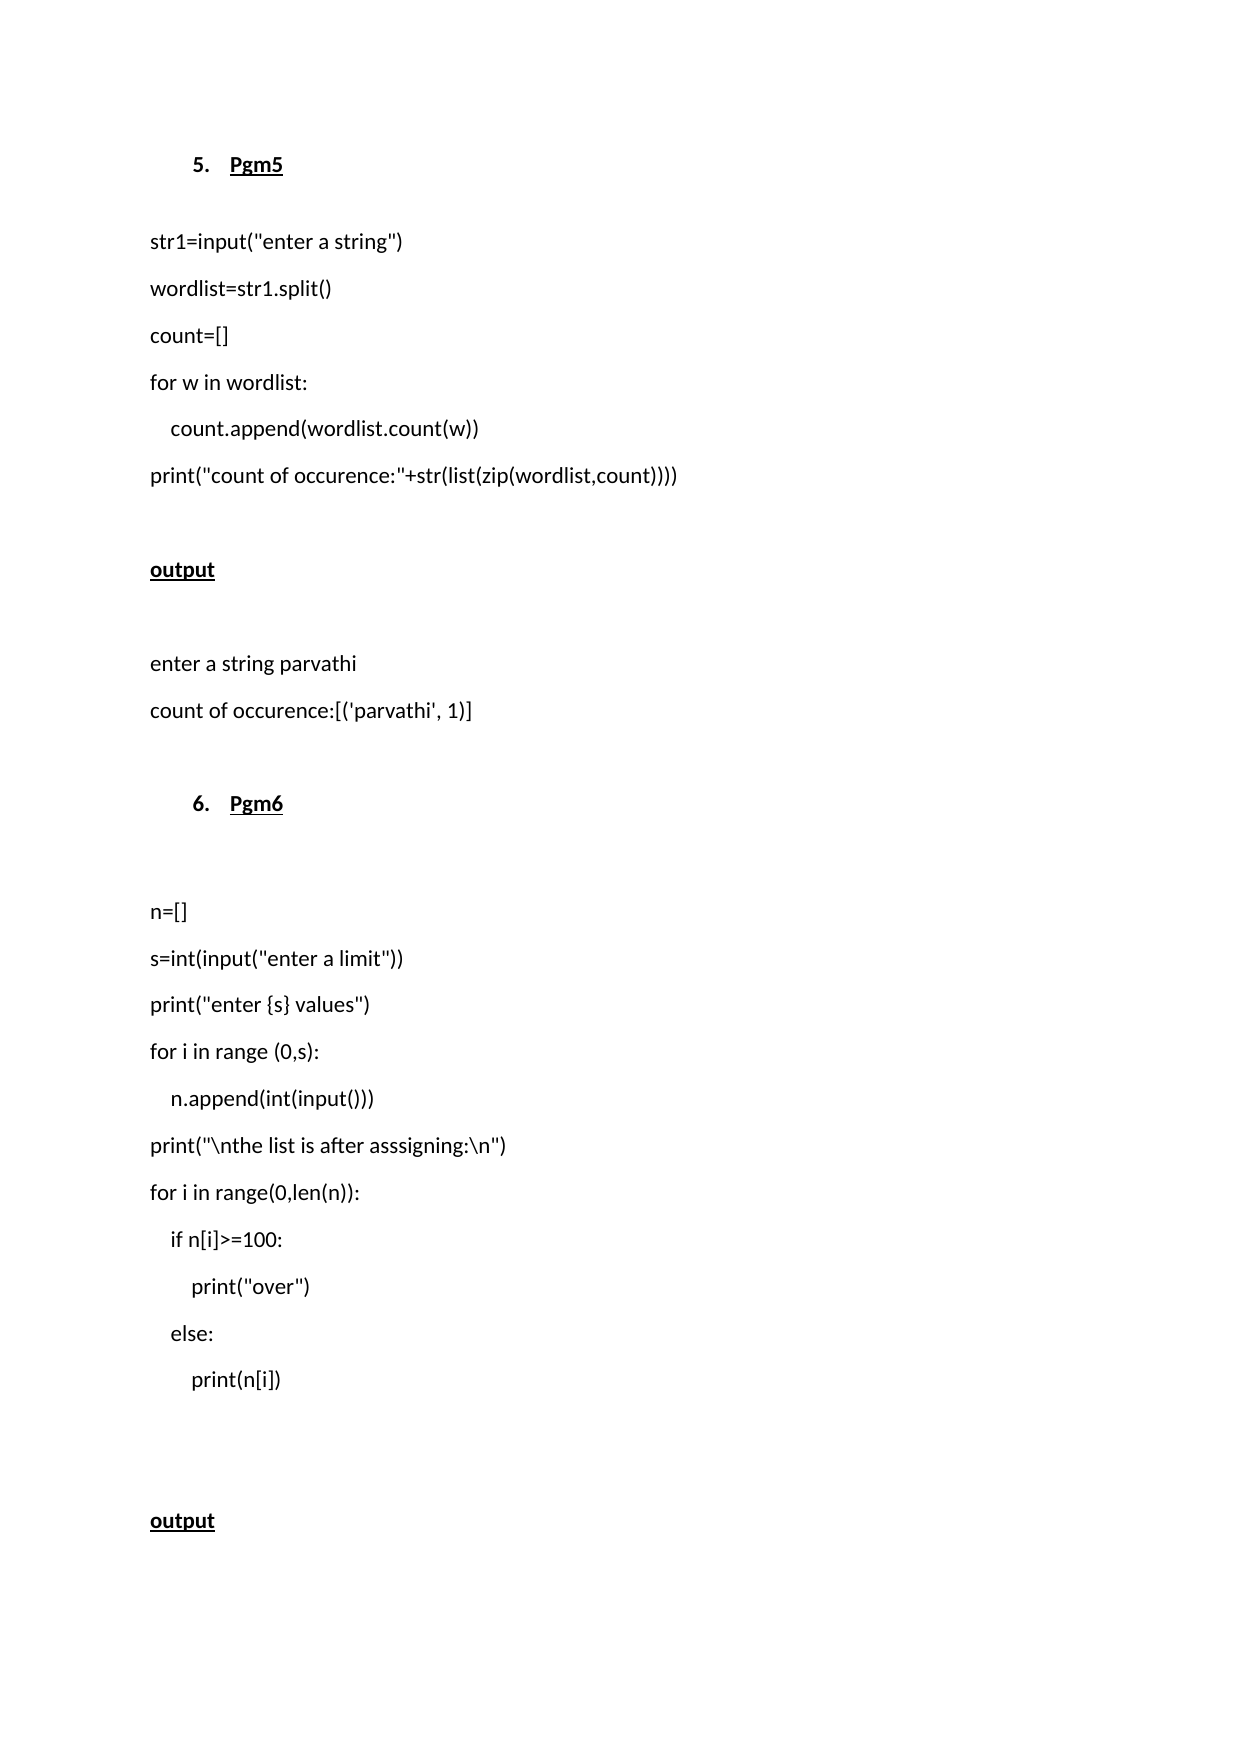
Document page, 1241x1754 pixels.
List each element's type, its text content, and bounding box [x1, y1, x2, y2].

text enter a string parvathi [150, 649, 1090, 677]
list Pgm6 [192, 789, 1090, 818]
text print("\nthe list is after asssigning:\n") [150, 1131, 1090, 1159]
text output [150, 555, 1090, 583]
text else: [150, 1319, 1090, 1347]
text for w in wordlist: [150, 368, 1090, 396]
text n.append(int(input())) [150, 1084, 1090, 1112]
text count.append(wordlist.count(w)) [150, 414, 1090, 443]
text count of occurence:[('parvathi', 1)] [150, 696, 1090, 724]
text for i in range(0,len(n)): [150, 1178, 1090, 1206]
text print("enter {s} values") [150, 991, 1090, 1019]
text n=[] [150, 897, 1090, 925]
text if n[i]>=100: [150, 1225, 1090, 1253]
text wordlist=str1.split() [150, 274, 1090, 302]
text output [150, 1506, 1090, 1534]
text print("count of occurence:"+str(list(zip(wordlist,count)))) [150, 461, 1090, 489]
text for i in range (0,s): [150, 1037, 1090, 1066]
text s=int(input("enter a limit")) [150, 944, 1090, 972]
text str1=input("enter a string") [150, 227, 1090, 255]
list Pgm5 [192, 150, 1090, 178]
text count=[] [150, 321, 1090, 349]
text print(n[i]) [150, 1366, 1090, 1394]
text print("over") [150, 1272, 1090, 1300]
